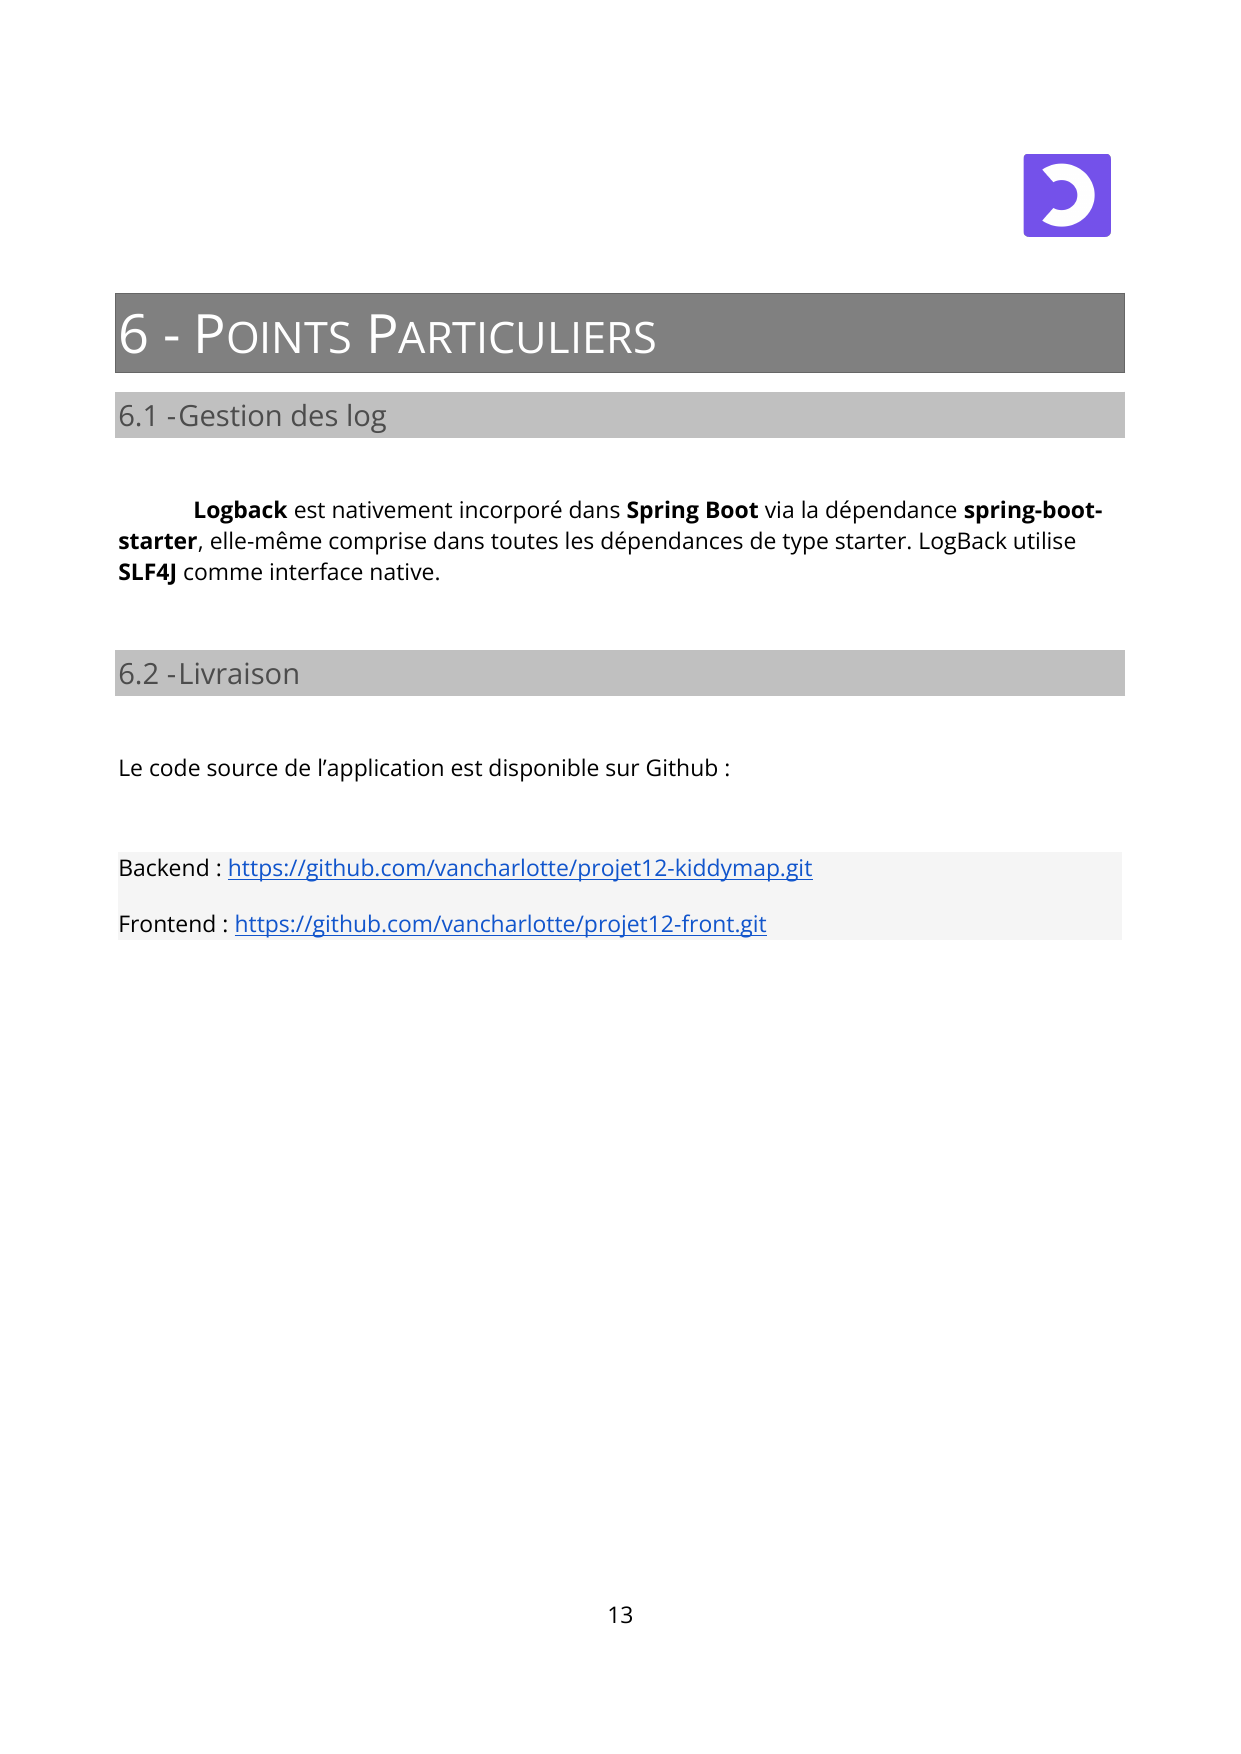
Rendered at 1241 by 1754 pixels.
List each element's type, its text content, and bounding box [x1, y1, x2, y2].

text Backend : https://github.com/vancharlotte/projet12-kiddymap.git [118, 852, 1122, 883]
text Frontend : https://github.com/vancharlotte/projet12-front.git [118, 908, 1122, 940]
list Livraison [116, 651, 1124, 695]
list Gestion des log [116, 393, 1124, 437]
picture [1023, 154, 1111, 237]
list Points Particuliers [116, 294, 1124, 372]
text Le code source de l’application est disponible sur Github : [118, 752, 1122, 783]
text Logback est nativement incorporé dans Spring Boot via la dépendance spring-boot-starter, elle-même comprise dans toutes les dépendances de type starter. LogBack utilise SLF4J comme interface native. [118, 494, 1122, 587]
